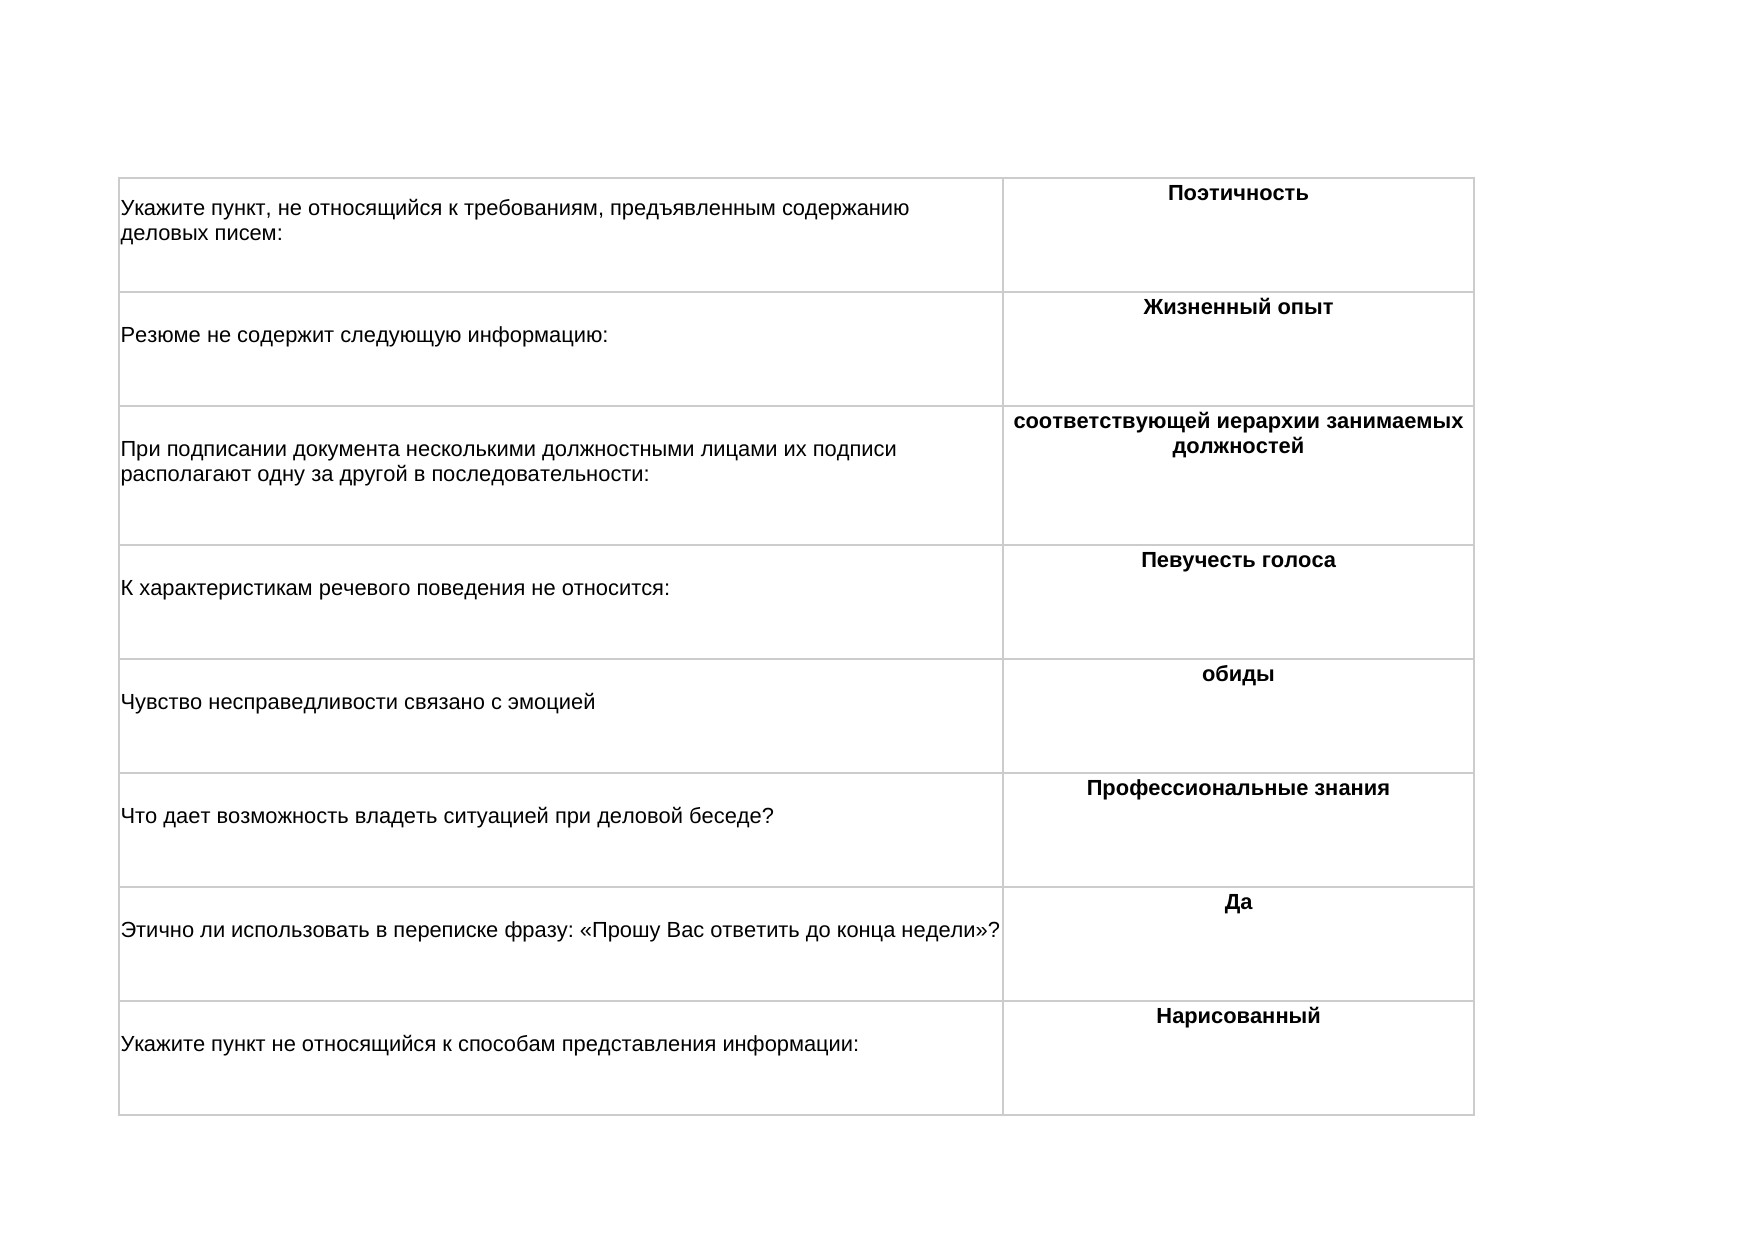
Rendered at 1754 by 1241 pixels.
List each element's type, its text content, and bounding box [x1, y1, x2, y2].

table_cell Да [1004, 888, 1473, 1000]
table_cell Поэтичность [1004, 179, 1473, 291]
table_cell Чувство несправедливости связано с эмоцией [120, 660, 1002, 772]
table_cell Жизненный опыт [1004, 293, 1473, 405]
table_cell Резюме не содержит следующую информацию: [120, 293, 1002, 405]
table_cell Укажите пункт, не относящийся к требованиям, предъявленным содержанию деловых писем: [120, 179, 1002, 291]
table_cell Этично ли использовать в переписке фразу: «Прошу Вас ответить до конца недели»? [120, 888, 1002, 1000]
table_cell Певучесть голоса [1004, 546, 1473, 658]
table_cell обиды [1004, 660, 1473, 772]
table_cell Что дает возможность владеть ситуацией при деловой беседе? [120, 774, 1002, 886]
table_cell При подписании документа несколькими должностными лицами их подписи располагают одну за другой в последовательности: [120, 407, 1002, 544]
table_cell Нарисованный [1004, 1002, 1473, 1114]
table_cell Профессиональные знания [1004, 774, 1473, 886]
table_cell Укажите пункт не относящийся к способам представления информации: [120, 1002, 1002, 1114]
table_cell К характеристикам речевого поведения не относится: [120, 546, 1002, 658]
table_cell соответствующей иерархии занимаемых должностей [1004, 407, 1473, 544]
